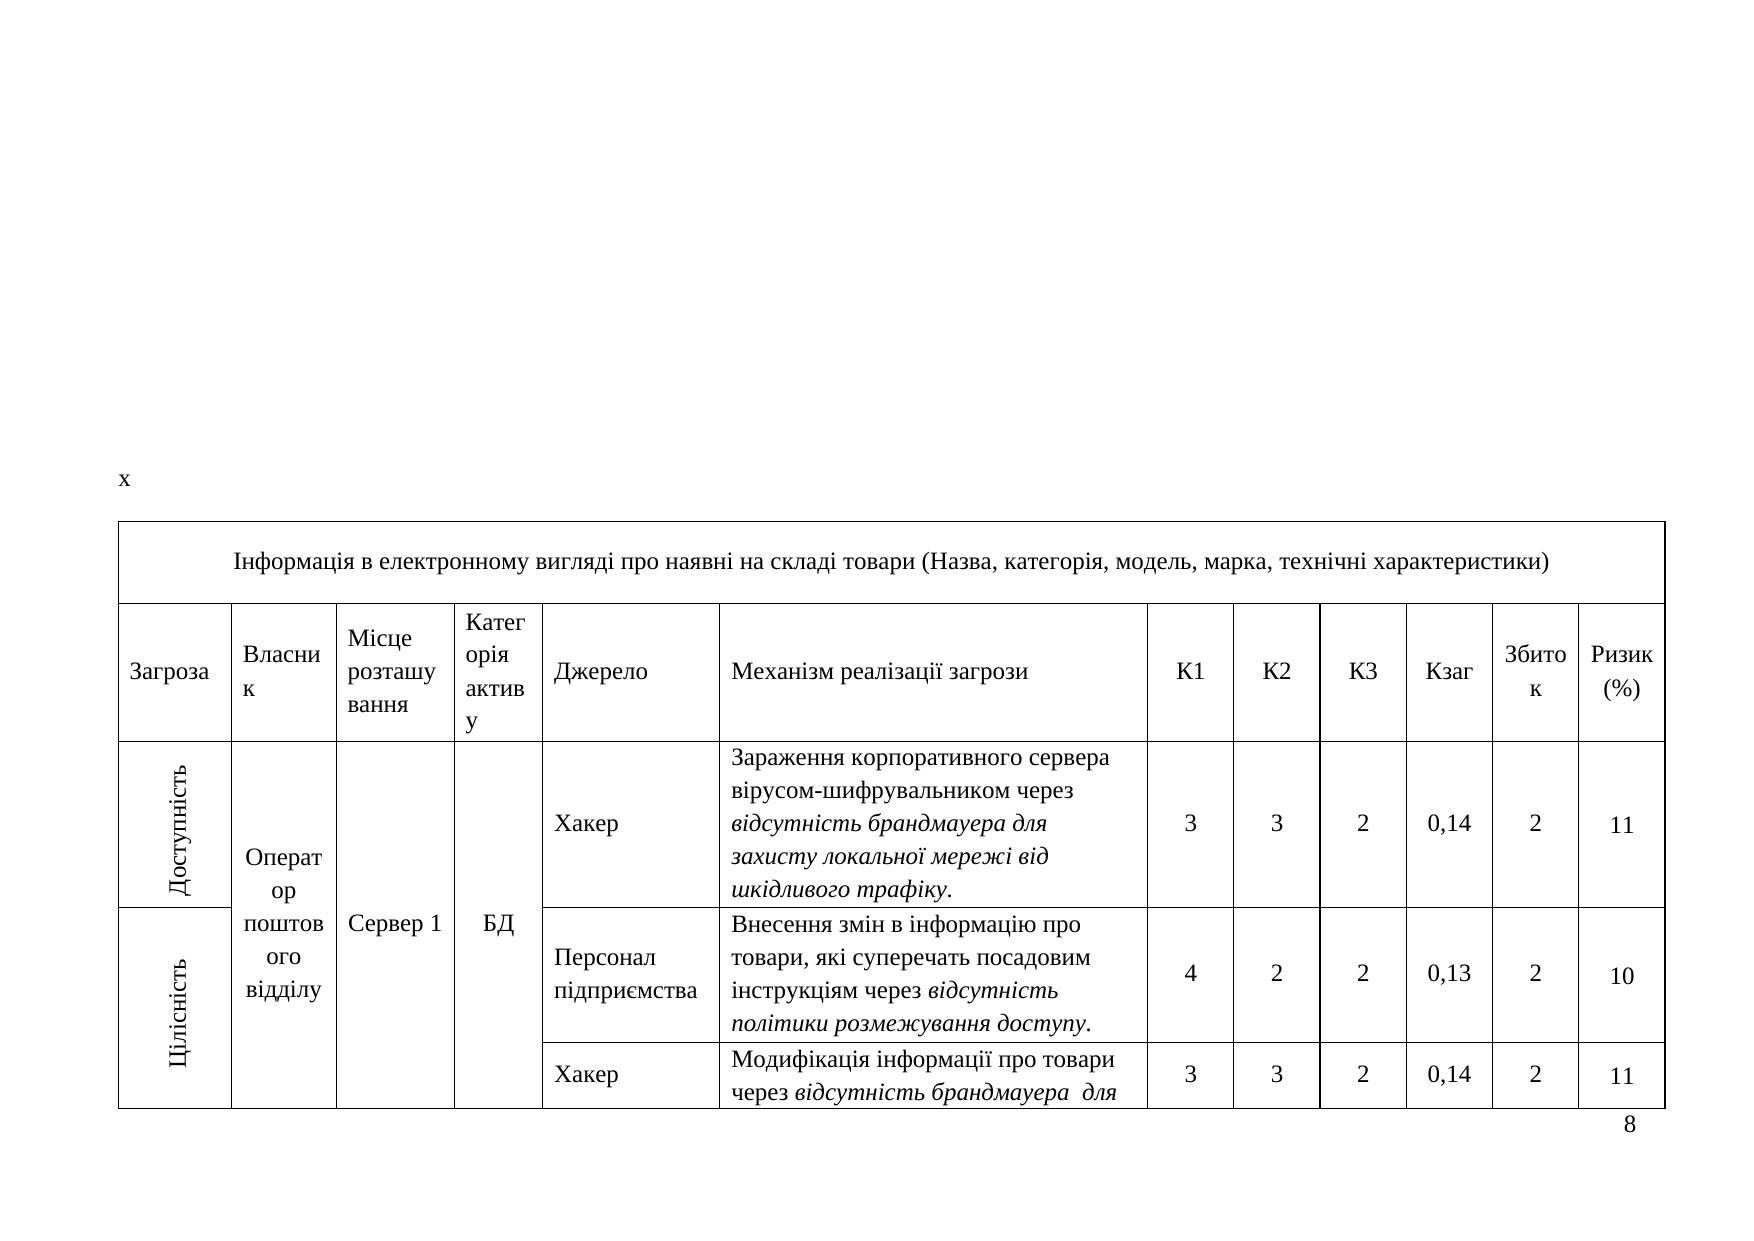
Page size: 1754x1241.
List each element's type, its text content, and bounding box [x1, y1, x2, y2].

table_cell Загроза [119, 604, 231, 741]
text x [118, 463, 1636, 492]
table_cell 11 [1579, 742, 1664, 907]
table_cell 3 [1234, 1043, 1319, 1108]
table_cell 2 [1321, 1043, 1406, 1108]
table_cell Кзаг [1407, 604, 1492, 741]
table_cell 0,14 [1407, 742, 1492, 907]
table_cell 2 [1234, 908, 1319, 1042]
table_cell 3 [1234, 742, 1319, 907]
table_cell 10 [1579, 908, 1664, 1042]
table_cell 3 [1148, 1043, 1233, 1108]
table_cell К3 [1321, 604, 1406, 741]
table_cell Механізм реалізації загрози [720, 604, 1147, 741]
table_cell Власник [232, 604, 336, 741]
table_cell Зараження корпоративного сервера вірусом-шифрувальником через відсутність брандмауера для захисту локальної мережі від шкідливого трафіку. [720, 742, 1147, 907]
table_cell Персонал підприємства [543, 908, 719, 1042]
table_cell Внесення змін в інформацію про товари, які суперечать посадовим інструкціям через відсутність політики розмежування доступу. [720, 908, 1147, 1042]
table_cell БД [455, 742, 542, 1108]
table_cell 11 [1579, 1043, 1664, 1108]
table_cell 0,13 [1407, 908, 1492, 1042]
table_cell 2 [1321, 742, 1406, 907]
table_cell Хакер [543, 1043, 719, 1108]
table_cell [720, 1043, 1147, 1108]
table_header Інформація в електронному вигляді про наявні на складі товари (Назва, категорія, модель, марка, технічні характеристики) [119, 522, 1664, 603]
table_cell Місце розташування [337, 604, 454, 741]
table_cell Цілісність [119, 908, 231, 1108]
table_cell Доступність [119, 742, 231, 907]
table_cell 2 [1321, 908, 1406, 1042]
table_cell К1 [1148, 604, 1233, 741]
table_cell 2 [1493, 742, 1578, 907]
table_cell Збиток [1493, 604, 1578, 741]
table_cell 2 [1493, 908, 1578, 1042]
table_cell Ризик (%) [1579, 604, 1664, 741]
table_cell Сервер 1 [337, 742, 454, 1108]
table_cell 2 [1493, 1043, 1578, 1108]
table_cell 3 [1148, 742, 1233, 907]
table_cell Категорія активу [455, 604, 542, 741]
table_cell 4 [1148, 908, 1233, 1042]
table_cell Хакер [543, 742, 719, 907]
table_cell 0,14 [1407, 1043, 1492, 1108]
table_cell К2 [1234, 604, 1319, 741]
table_cell Оператор поштового відділу [232, 742, 336, 1108]
table_cell Джерело [543, 604, 719, 741]
